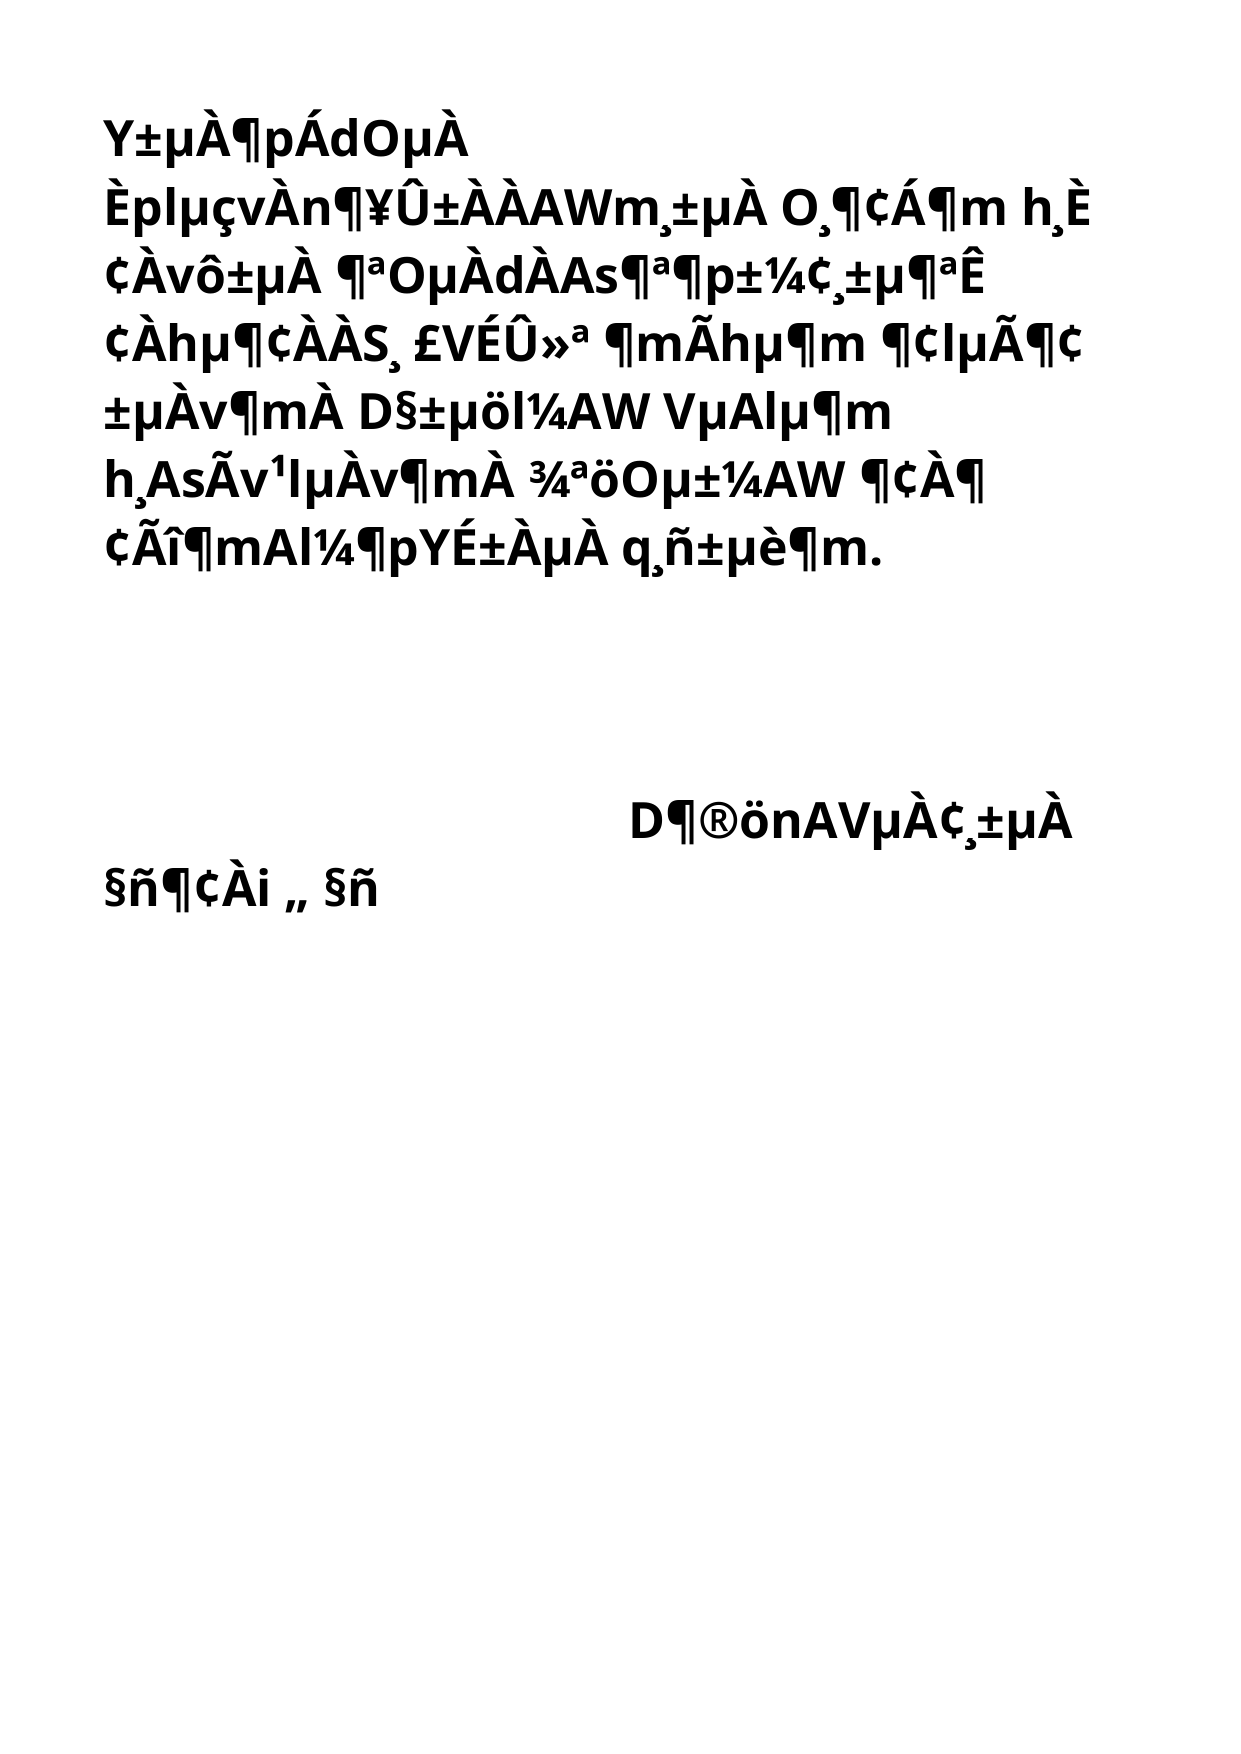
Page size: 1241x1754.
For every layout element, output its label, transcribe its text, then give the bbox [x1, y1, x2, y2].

text §ñ¶¢Ài „ §ñ [103, 853, 1137, 921]
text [103, 103, 1137, 580]
text D¶®önAVµÀ¢¸±µÀ [103, 785, 1137, 853]
